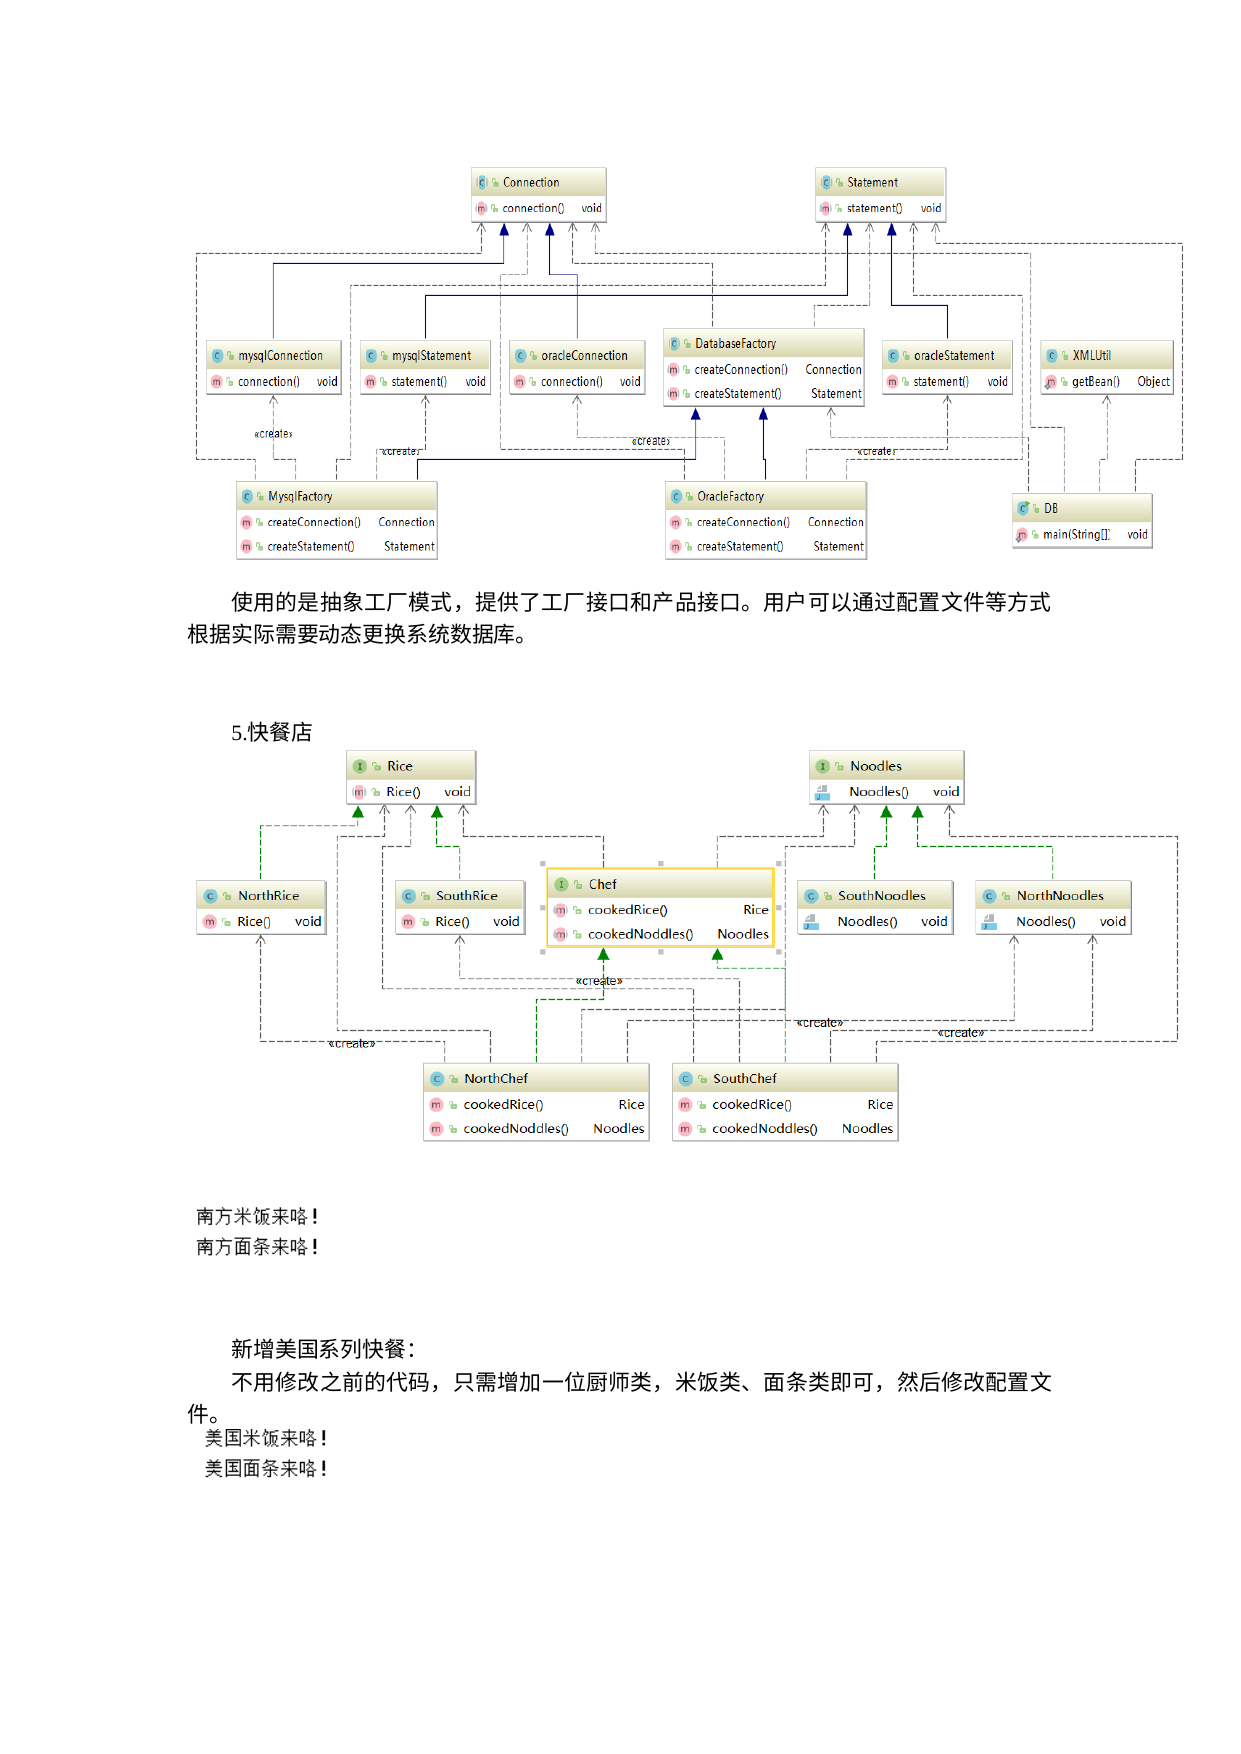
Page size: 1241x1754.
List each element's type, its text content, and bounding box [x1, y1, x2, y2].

text 使用的是抽象工厂模式，提供了工厂接口和产品接口。用户可以通过配置文件等方式根据实际需要动态更换系统数据库。 [187, 584, 1053, 649]
text 不用修改之前的代码，只需增加一位厨师类，米饭类、面条类即可，然后修改配置文件。 [187, 1364, 1053, 1429]
picture [187, 1429, 506, 1495]
text 5.快餐店 [187, 714, 1053, 747]
picture [187, 162, 1194, 576]
picture [187, 747, 1194, 1151]
text 新增美国系列快餐： [187, 1332, 1053, 1364]
picture [187, 1202, 580, 1282]
